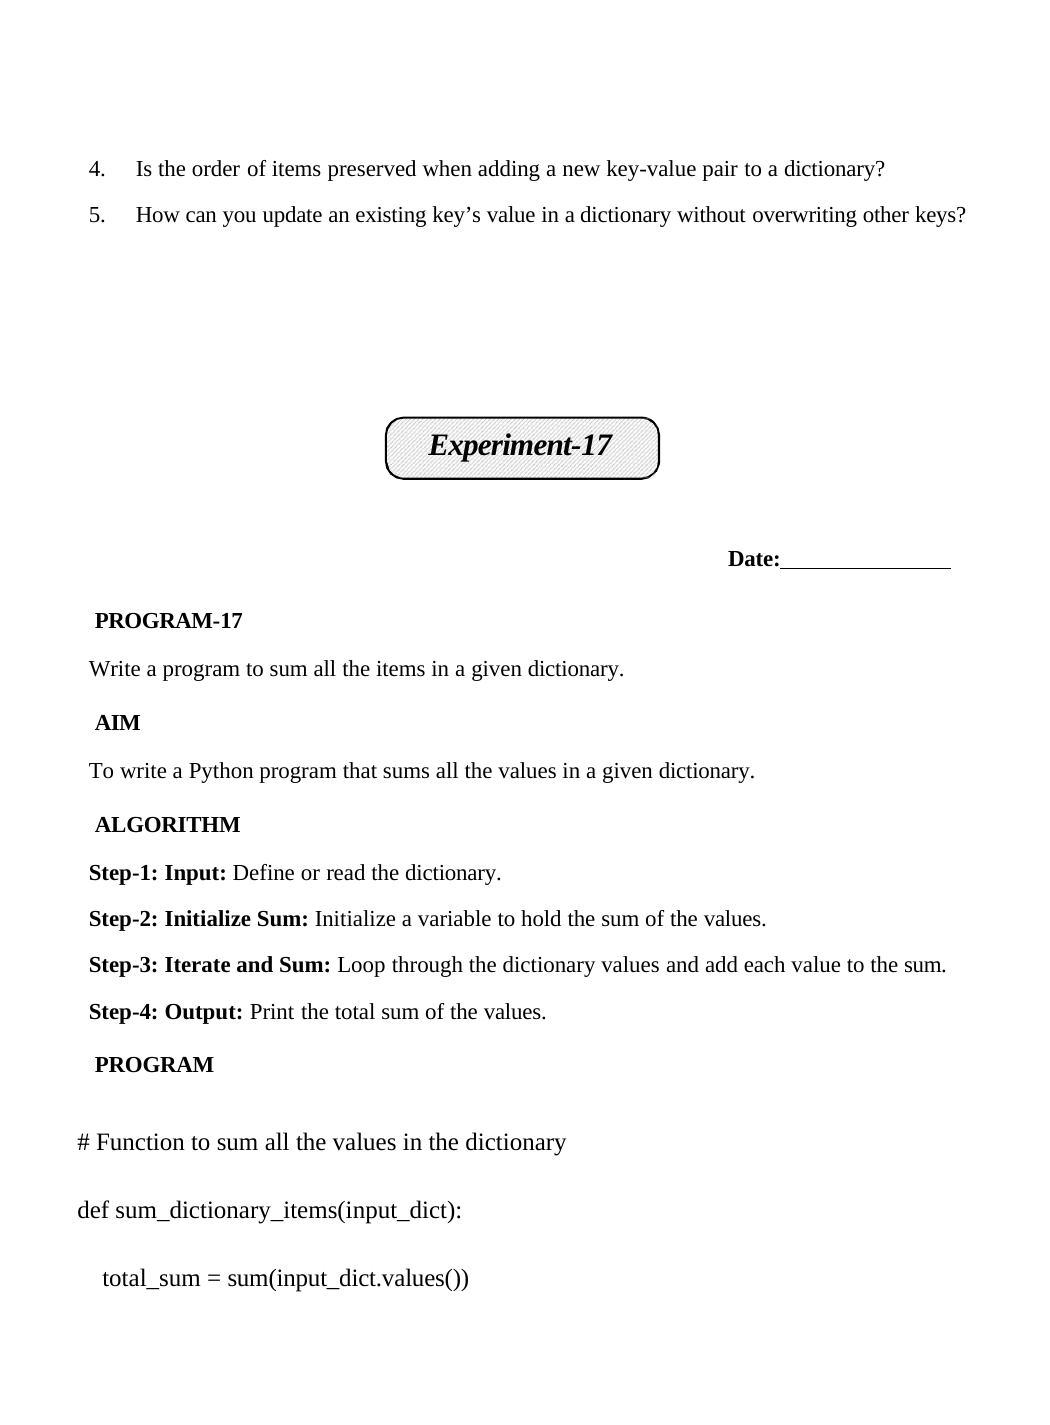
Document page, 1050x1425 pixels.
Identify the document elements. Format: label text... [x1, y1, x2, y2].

picture [650, 469, 659, 479]
text # Function to sum all the values in the dictionary def sum_dictionary_items(input_dict): [77, 1127, 583, 1224]
list How can you update an existing key’s value in a dictionary without overwriting other keys? [88, 201, 991, 227]
text PROGRAM [94, 1051, 991, 1078]
subtitle ALGORITHM [94, 811, 991, 837]
picture [651, 418, 659, 427]
subtitle AIM [94, 709, 991, 736]
text Step-4: Output: Print the total sum of the values. [88, 998, 991, 1024]
subtitle PROGRAM-17 [94, 607, 991, 633]
text Date: [44, 545, 951, 571]
picture [387, 419, 657, 477]
text Step-2: Initialize Sum: Initialize a variable to hold the sum of the values. [88, 905, 991, 932]
list Is the order of items preserved when adding a new key-value pair to a dictionary? [88, 154, 991, 181]
picture [386, 470, 395, 479]
text To write a Python program that sums all the values in a given dictionary. [88, 757, 991, 783]
picture [386, 418, 394, 426]
text total_sum = sum(input_dict.values()) [102, 1263, 991, 1292]
text Step-1: Input: Define or read the dictionary. [88, 859, 991, 886]
text Write a program to sum all the items in a given dictionary. [88, 655, 991, 681]
text Step-3: Iterate and Sum: Loop through the dictionary values and add each value to the sum. [88, 951, 991, 978]
